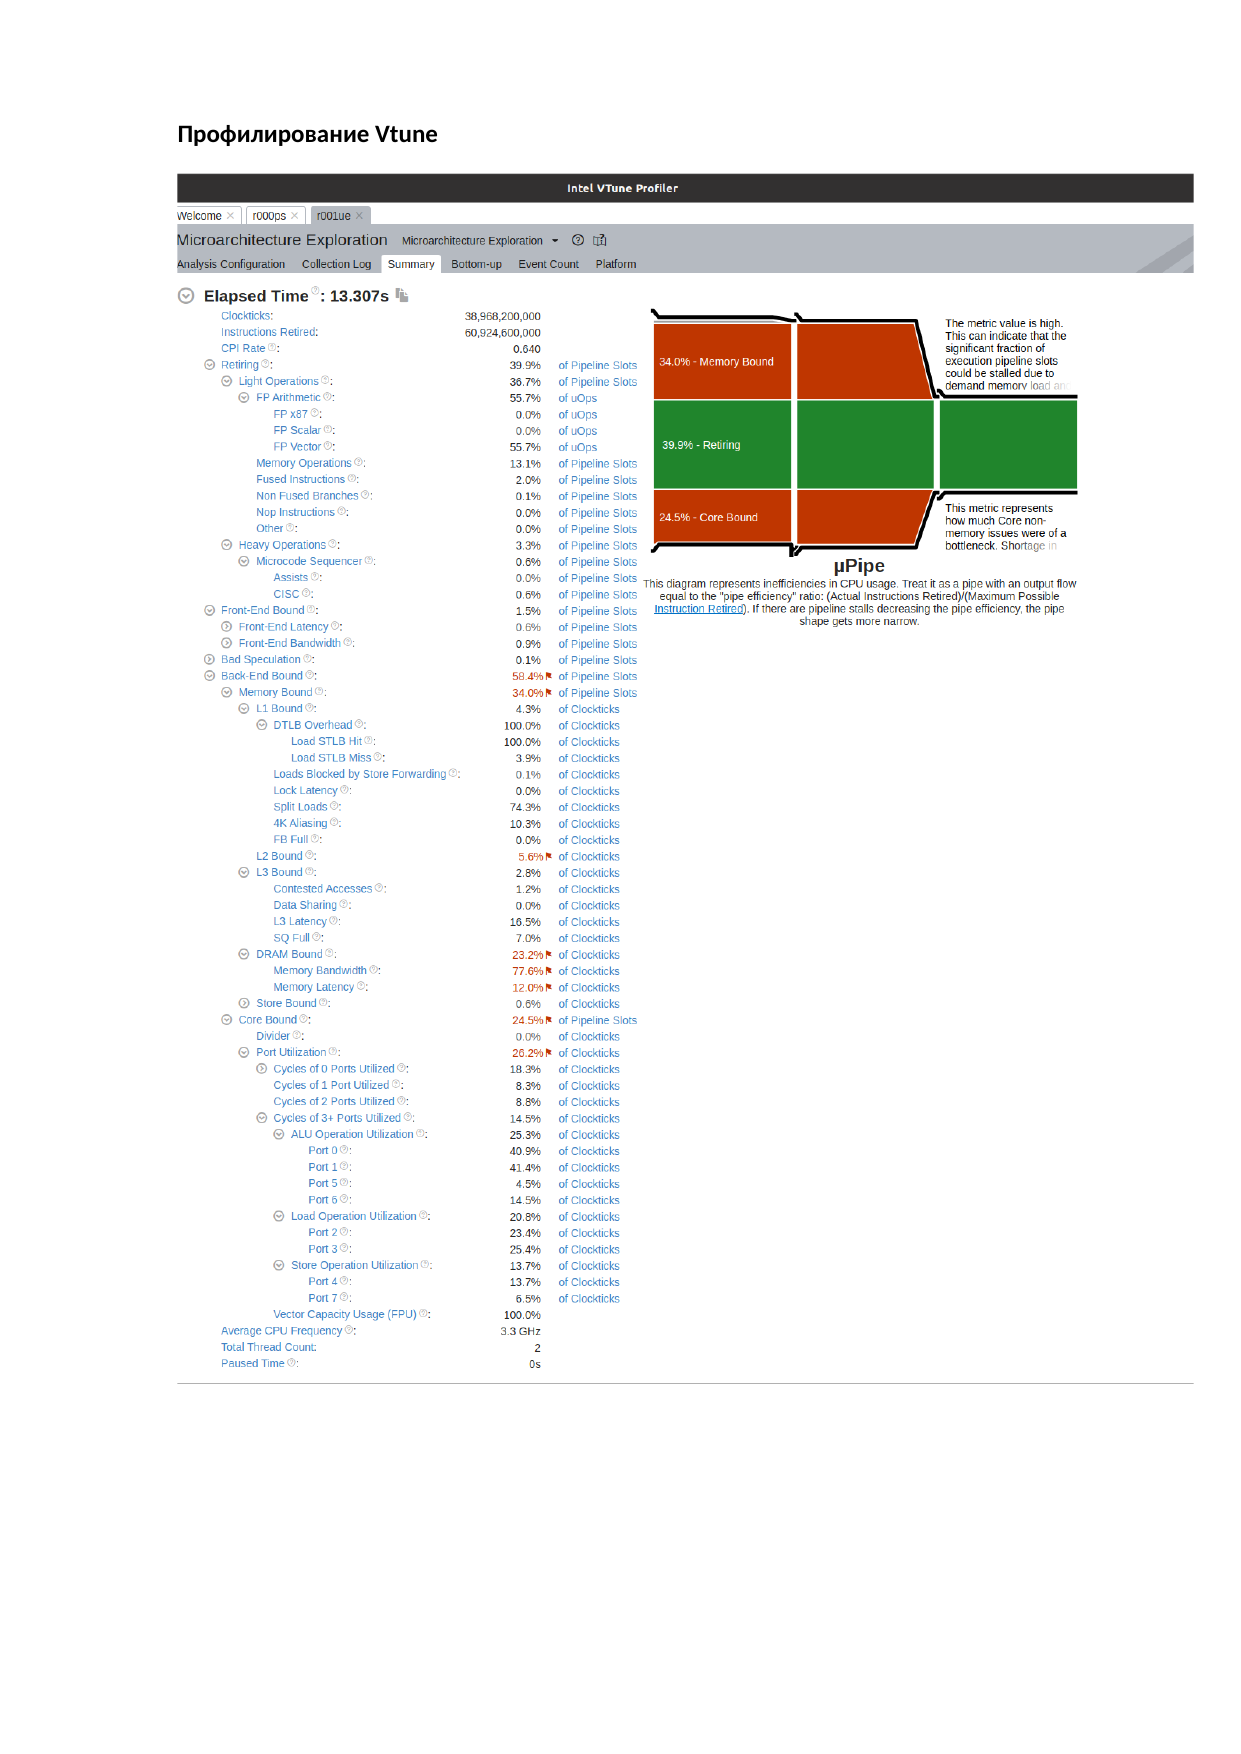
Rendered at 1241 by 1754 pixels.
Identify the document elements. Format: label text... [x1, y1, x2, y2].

text Профилирование Vtune [177, 118, 1152, 149]
picture [177, 167, 1194, 1391]
